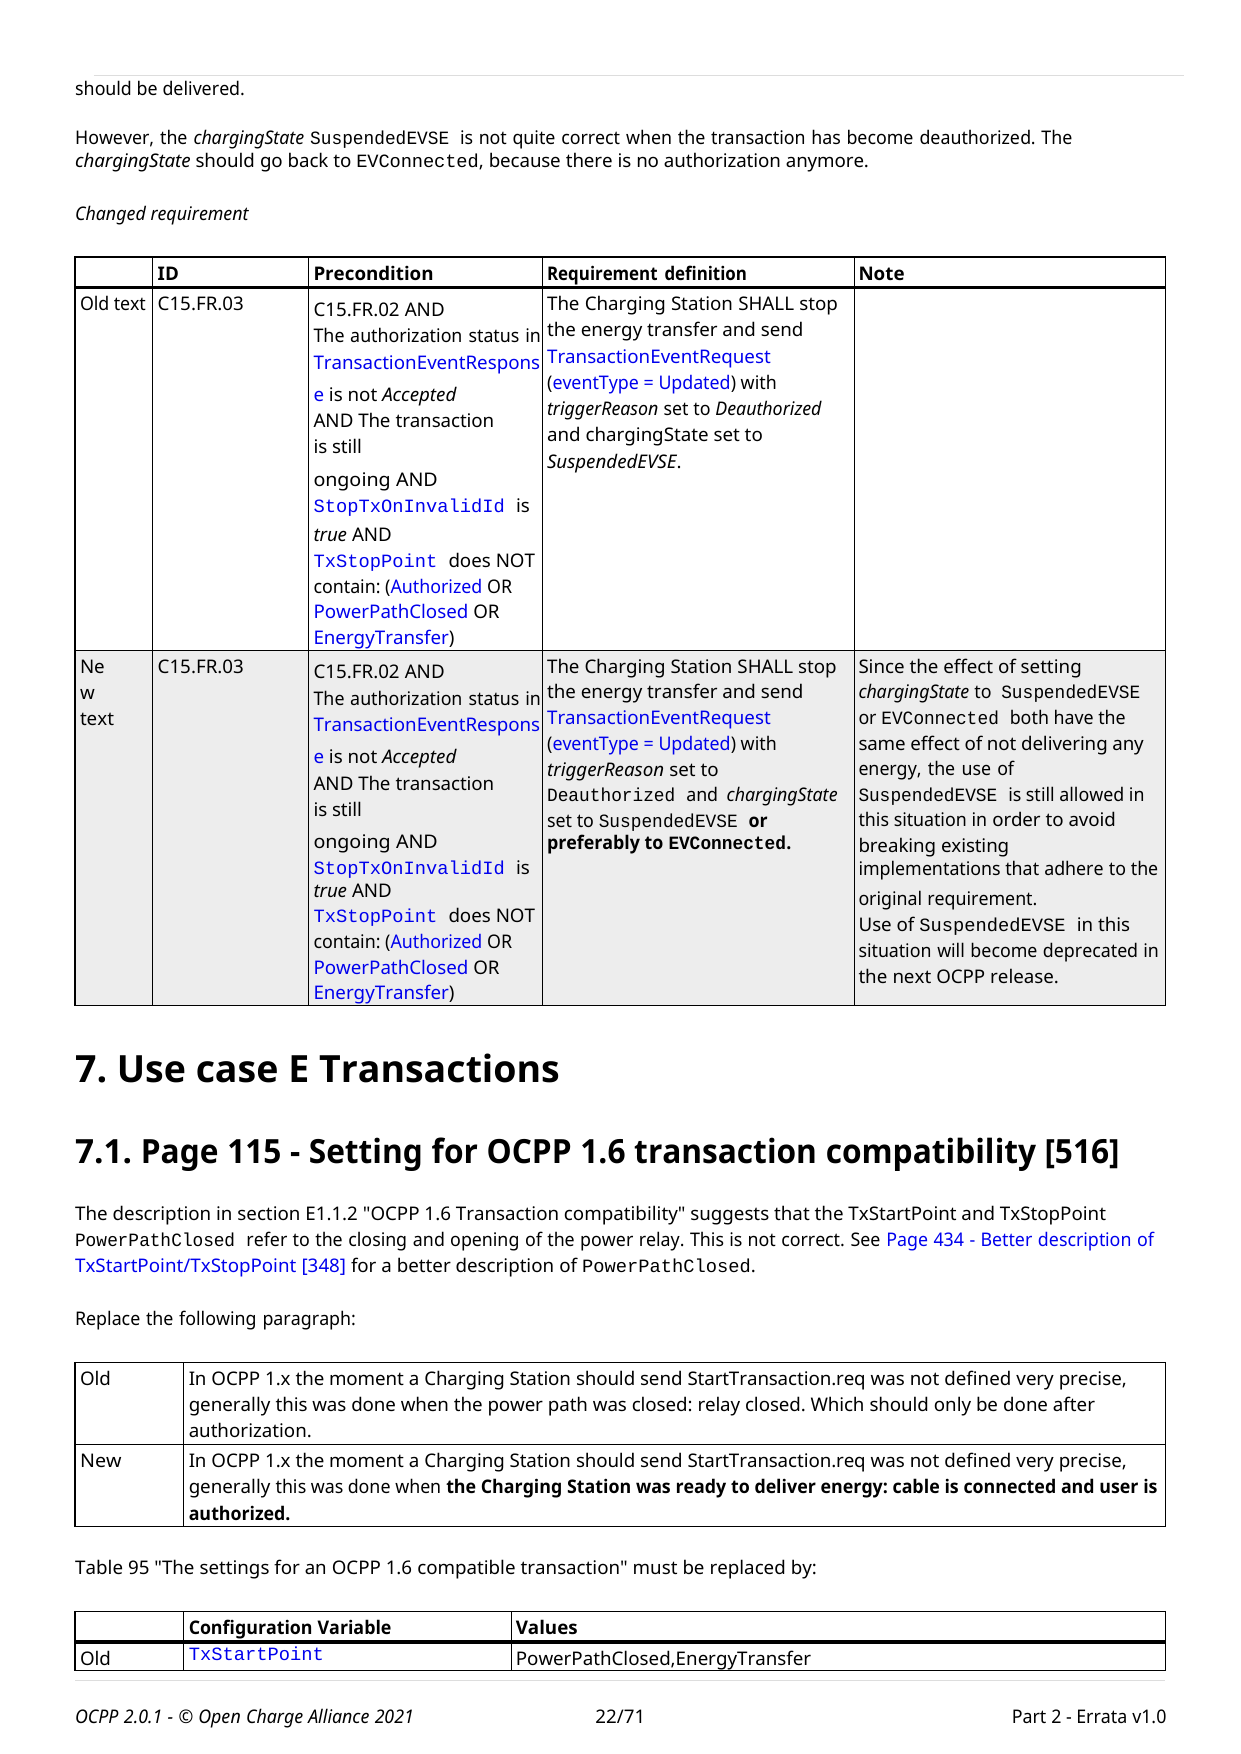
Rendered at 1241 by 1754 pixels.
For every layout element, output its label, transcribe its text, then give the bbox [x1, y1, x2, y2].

table_header Old [76, 1363, 183, 1444]
text Table 95 "The settings for an OCPP 1.6 compatible transaction" must be replaced by: [75, 1554, 1178, 1580]
table_cell [855, 289, 1165, 649]
table_cell [76, 518, 152, 649]
text However, the chargingState SuspendedEVSE is not quite correct when the transaction has become deauthorized. The [75, 126, 1178, 149]
table_cell C15.FR.02 AND The authorization status in TransactionEventRespons e is not Accepted AND The transaction is still ongoing AND StopTxOnInvalidId is [309, 651, 542, 880]
table_header ID [153, 258, 308, 286]
table_cell C15.FR.03 [153, 289, 308, 518]
table_cell In OCPP 1.x the moment a Charging Station should send StartTransaction.req was not defined very precise, generally this was done when the Charging Station was ready to deliver energy: cable is connected and user is authorized. [184, 1445, 1165, 1526]
text The description in section E1.1.2 "OCPP 1.6 Transaction compatibility" suggests that the TxStartPoint and TxStopPoint PowerPathClosed refer to the closing and opening of the power relay. This is not correct. See Page 434 - Better description of TxStartPoint/TxStopPoint [348] for a better description of PowerPathClosed. [75, 1201, 1178, 1278]
table_cell [76, 880, 152, 1005]
table_cell Old text [76, 289, 152, 518]
table_cell C15.FR.02 AND The authorization status in TransactionEventRespons e is not Accepted AND The transaction is still ongoing AND StopTxOnInvalidId is [309, 289, 542, 518]
table_header Values [512, 1612, 1165, 1640]
text Replace the following paragraph: [75, 1306, 1178, 1331]
table_header Requirement definition [543, 258, 854, 286]
table_header [76, 1612, 183, 1640]
subtitle Use case E Transactions [75, 1042, 1178, 1093]
table_header In OCPP 1.x the moment a Charging Station should send StartTransaction.req was not defined very precise, generally this was done when the power path was closed: relay closed. Which should only be done after authorization. [184, 1363, 1165, 1444]
table_header Configuration Variable [184, 1612, 511, 1640]
table_cell [153, 518, 308, 649]
table_cell Since the effect of setting chargingState to SuspendedEVSE or EVConnected both have the same effect of not delivering any energy, the use of SuspendedEVSE is still allowed in this situation in order to avoid breaking existing implementations that adhere to the [855, 651, 1165, 880]
table_cell Old [76, 1644, 183, 1670]
text chargingState should go back to EVConnected, because there is no authorization anymore. [75, 149, 1178, 172]
table_cell TxStartPoint [184, 1644, 511, 1670]
table_cell true AND TxStopPoint does NOT contain: (Authorized OR PowerPathClosed OR EnergyTransfer) [309, 880, 542, 1005]
table_cell original requirement. Use of SuspendedEVSE in this situation will become deprecated in the next OCPP release. [855, 880, 1165, 1005]
table_cell PowerPathClosed,EnergyTransfer [512, 1644, 1165, 1670]
table_cell New [76, 1445, 183, 1526]
table_cell The Charging Station SHALL stop the energy transfer and send TransactionEventRequest (eventType = Updated) with triggerReason set to Deauthorized and chargingState set to SuspendedEVSE. [543, 289, 854, 518]
table_header [76, 258, 152, 286]
table_header Precondition [309, 258, 542, 286]
text should be delivered. [75, 75, 1178, 101]
subtitle Page 115 - Setting for OCPP 1.6 transaction compatibility [516] [75, 1128, 1178, 1173]
table_cell New text [76, 651, 152, 880]
text Changed requirement [75, 200, 1178, 226]
table_cell [153, 880, 308, 1005]
table_cell The Charging Station SHALL stop the energy transfer and send TransactionEventRequest (eventType = Updated) with triggerReason set to Deauthorized and chargingState set to SuspendedEVSE or preferably to EVConnected. [543, 651, 854, 880]
table_cell [543, 880, 854, 1005]
table_cell C15.FR.03 [153, 651, 308, 880]
table_header Note [855, 258, 1165, 286]
table_cell [543, 518, 854, 649]
table_cell true AND TxStopPoint does NOT contain: (Authorized OR PowerPathClosed OR EnergyTransfer) [309, 518, 542, 649]
